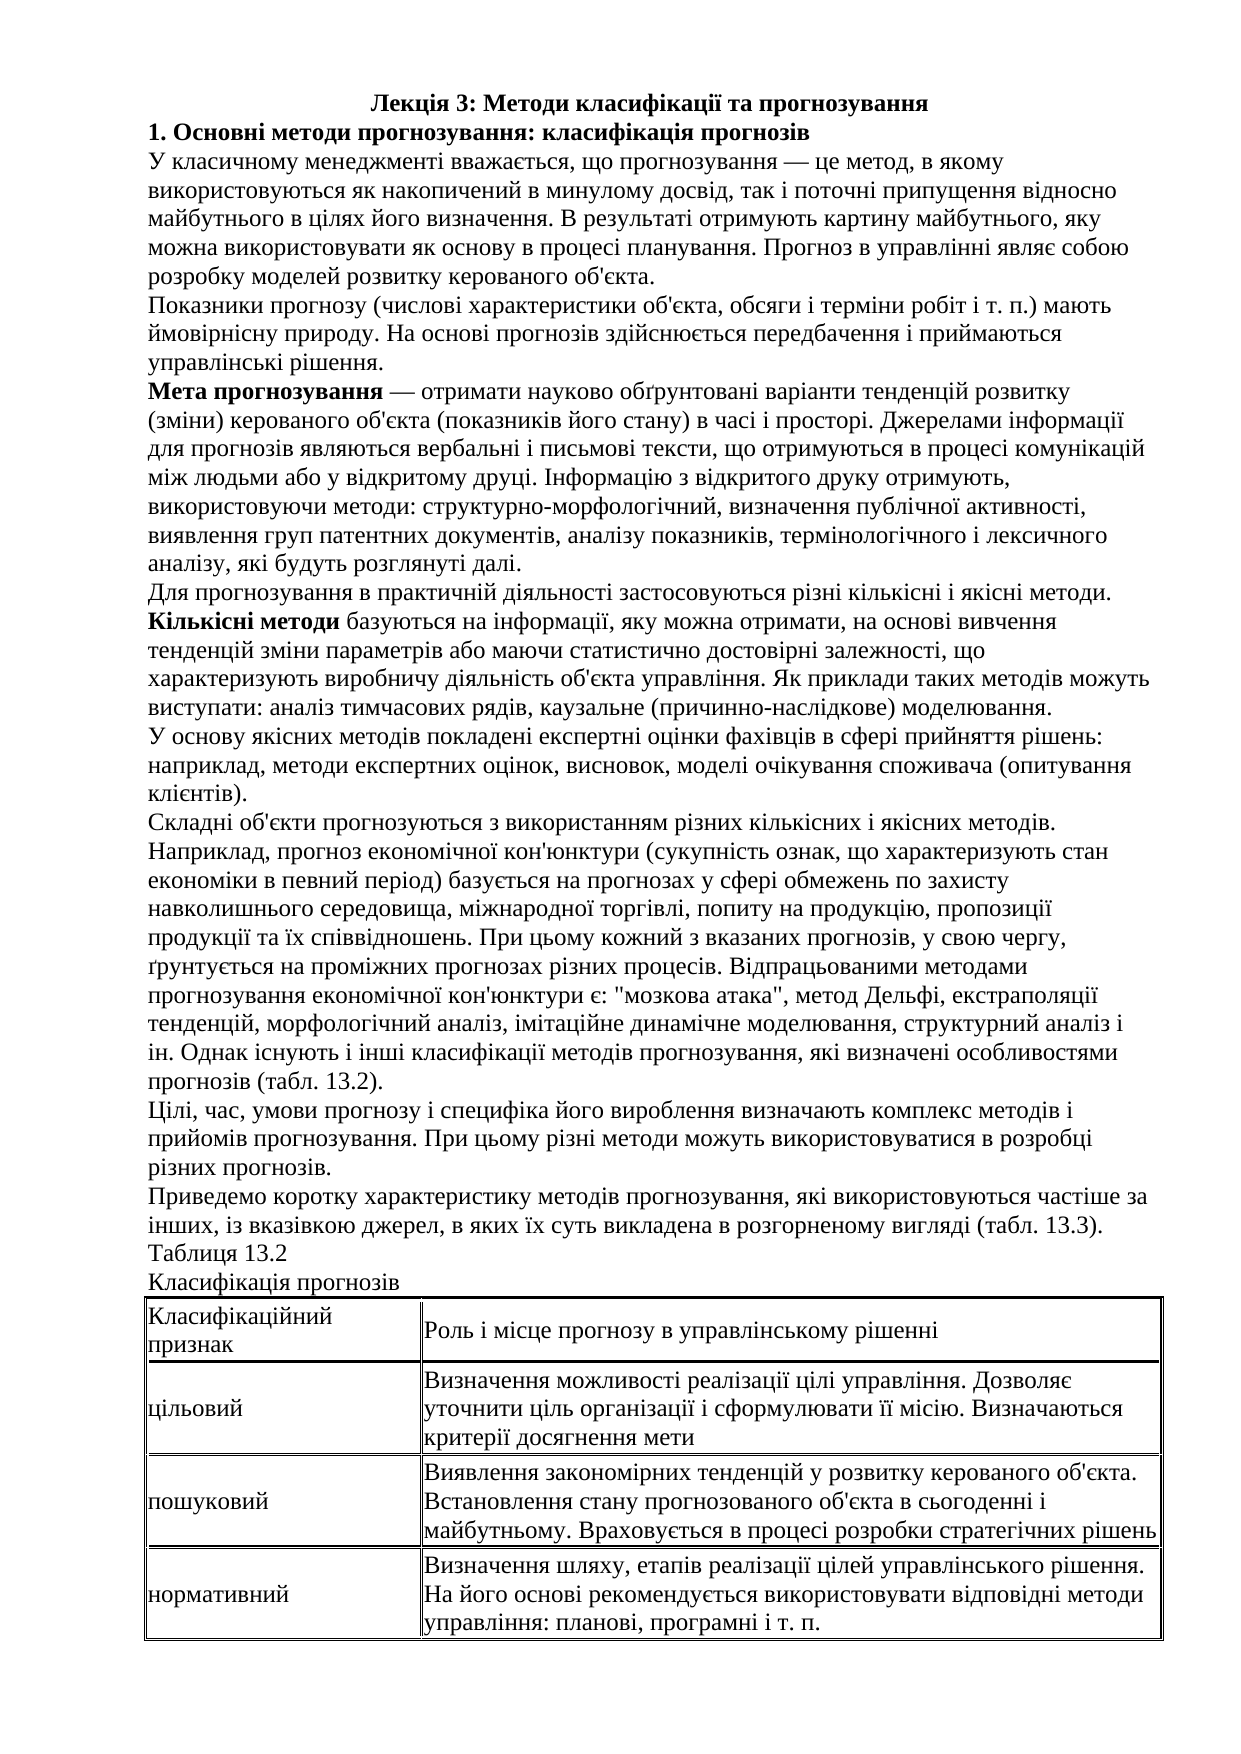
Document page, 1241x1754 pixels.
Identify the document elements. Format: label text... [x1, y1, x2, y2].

text Кількісні методи базуються на інформації, яку можна отримати, на основі вивчення тенденцій зміни параметрів або маючи статистично достовірні залежності, що характеризують виробничу діяльність об'єкта управління. Як приклади таких методів можуть виступати: аналіз тимчасових рядів, каузальне (причинно-наслідкове) моделювання. [148, 606, 1152, 721]
table_cell цільовий [147, 1360, 420, 1452]
table_cell пошуковий [147, 1453, 420, 1545]
table_cell Визначення можливості реалізації цілі управління. Дозволяє уточнити ціль організації і сформулювати її місію. Визначаються критерії досягнення мети [423, 1360, 1160, 1452]
text Показники прогнозу (числові характеристики об'єкта, обсяги і терміни робіт і т. п.) мають ймовірнісну природу. На основі прогнозів здійснюється передбачення і приймаються управлінські рішення. [148, 290, 1152, 376]
table_header Роль і місце прогнозу в управлінському рішенні [421, 1299, 1160, 1360]
text Класифікація прогнозів [148, 1267, 1152, 1296]
text Мета прогнозування — отримати науково обґрунтовані варіанти тенденцій розвитку (зміни) керованого об'єкта (показників його стану) в часі і просторі. Джерелами інформації для прогнозів являються вербальні і письмові тексти, що отримуються в процесі комунікацій між людьми або у відкритому друці. Інформацію з відкритого друку отримують, використовуючи методи: структурно-морфологічний, визначення публічної активності, виявлення груп патентних документів, аналізу показників, термінологічного і лексичного аналізу, які будуть розглянуті далі. [148, 376, 1152, 577]
text Таблиця 13.2 [148, 1238, 1152, 1267]
text Цілі, час, умови прогнозу і специфіка його вироблення визначають комплекс методів і прийомів прогнозування. При цьому різні методи можуть використовуватися в розробці різних прогнозів. [148, 1095, 1152, 1181]
text Приведемо коротку характеристику методів прогнозування, які використовуються частіше за інших, із вказівкою джерел, в яких їх суть викладена в розгорненому вигляді (табл. 13.3). [148, 1181, 1152, 1238]
text У класичному менеджменті вважається, що прогнозування — це метод, в якому використовуються як накопичений в минулому досвід, так і поточні припущення відносно майбутнього в цілях його визначення. В результаті отримують картину майбутнього, яку можна використовувати як основу в процесі планування. Прогноз в управлінні являє собою розробку моделей розвитку керованого об'єкта. [148, 146, 1152, 290]
table_cell нормативний [147, 1545, 421, 1638]
text Лекція 3: Методи класифікації та прогнозування [148, 88, 1152, 117]
table_header Класифікаційний признак [147, 1299, 421, 1360]
text У основу якісних методів покладені експертні оцінки фахівців в сфері прийняття рішень: наприклад, методи експертних оцінок, висновок, моделі очікування споживача (опитування клієнтів). [148, 721, 1152, 807]
text 1. Основні методи прогнозування: класифікація прогнозів [148, 117, 1152, 146]
text Для прогнозування в практичній діяльності застосовуються різні кількісні і якісні методи. [148, 577, 1152, 606]
text Складні об'єкти прогнозуються з використанням різних кількісних і якісних методів. Наприклад, прогноз економічної кон'юнктури (сукупність ознак, що характеризують стан економіки в певний період) базується на прогнозах у сфері обмежень по захисту навколишнього середовища, міжнародної торгівлі, попиту на продукцію, пропозиції продукції та їх співвідношень. При цьому кожний з вказаних прогнозів, у свою чергу, ґрунтується на проміжних прогнозах різних процесів. Відпрацьованими методами прогнозування економічної кон'юнктури є: "мозкова атака", метод Дельфі, екстраполяції тенденцій, морфологічний аналіз, імітаційне динамічне моделювання, структурний аналіз і ін. Однак існують і інші класифікації методів прогнозування, які визначені особливостями прогнозів (табл. 13.2). [148, 807, 1152, 1095]
table_cell Виявлення закономірних тенденцій у розвитку керованого об'єкта. Встановлення стану прогнозованого об'єкта в сьогоденні і майбутньому. Враховується в процесі розробки стратегічних рішень [423, 1453, 1161, 1545]
table_cell Визначення шляху, етапів реалізації цілей управлінського рішення. На його основі рекомендується використовувати відповідні методи управління: планові, програмні і т. п. [421, 1545, 1161, 1638]
